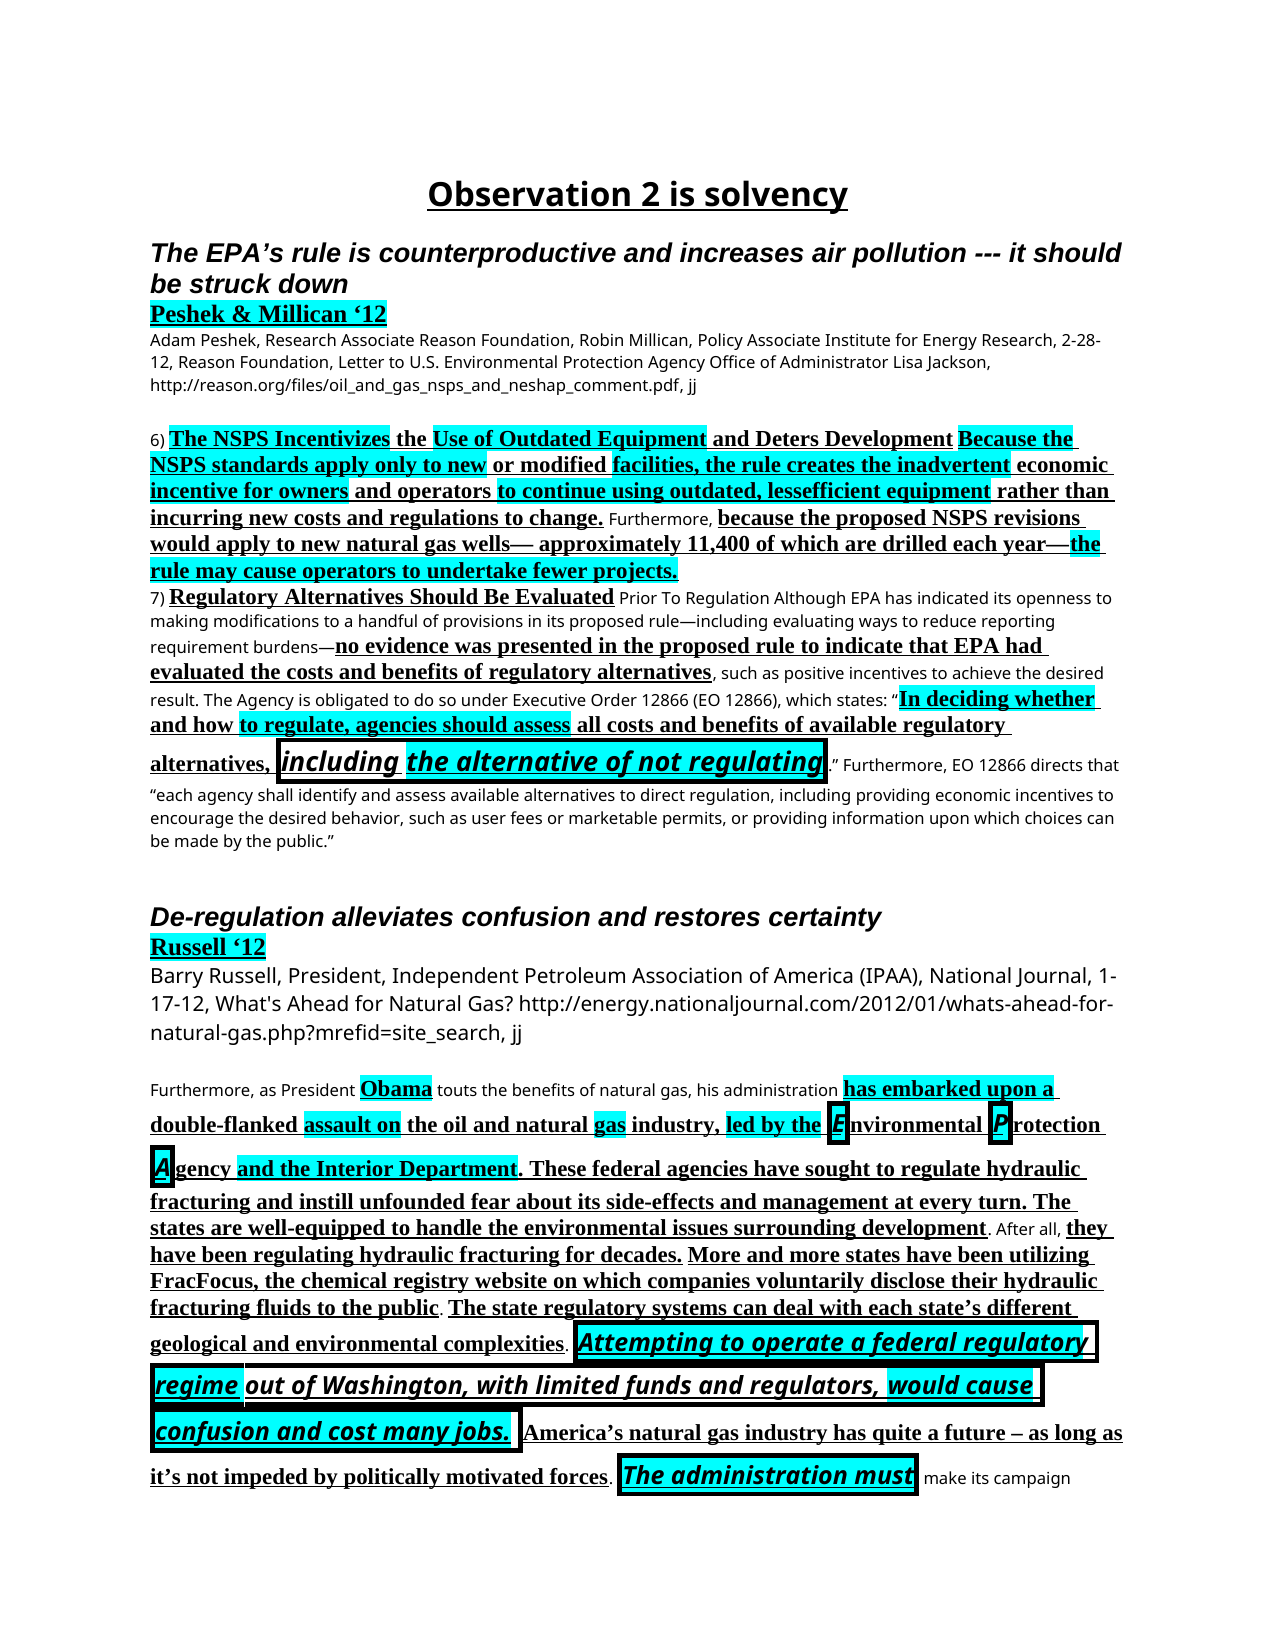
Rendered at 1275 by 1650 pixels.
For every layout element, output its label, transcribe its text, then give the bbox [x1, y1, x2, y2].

text 6) The NSPS Incentivizes the Use of Outdated Equipment and Deters Development Because the NSPS standards apply only to new or modified facilities, the rule creates the inadvertent economic incentive for owners and operators to continue using outdated, lessefficient equipment rather than incurring new costs and regulations to change. Furthermore, because the proposed NSPS revisions would apply to new natural gas wells— approximately 11,400 of which are drilled each year—the rule may cause operators to undertake fewer projects. [150, 425, 1125, 583]
text Barry Russell, President, Independent Petroleum Association of America (IPAA), National Journal, 1-17-12, What's Ahead for Natural Gas? http://energy.nationaljournal.com/2012/01/whats-ahead-for-natural-gas.php?mrefid=site_search, jj [150, 961, 1125, 1046]
text The EPA’s rule is counterproductive and increases air pollution --- it should be struck down [150, 237, 1125, 299]
text De-regulation alleviates confusion and restores certainty [150, 901, 1125, 932]
text Observation 2 is solvency [150, 171, 1125, 216]
text Peshek & Millican ‘12 [150, 299, 1125, 328]
text Russell ‘12 [150, 932, 1125, 961]
text 7) Regulatory Alternatives Should Be Evaluated Prior To Regulation Although EPA has indicated its openness to making modifications to a handful of provisions in its proposed rule—including evaluating ways to reduce reporting requirement burdens—no evidence was presented in the proposed rule to indicate that EPA had evaluated the costs and benefits of regulatory alternatives, such as positive incentives to achieve the desired result. The Agency is obligated to do so under Executive Order 12866 (EO 12866), which states: “In deciding whether and how to regulate, agencies should assess all costs and benefits of available regulatory alternatives, including the alternative of not regulating.” Furthermore, EO 12866 directs that “each agency shall identify and assess available alternatives to direct regulation, including providing economic incentives to encourage the desired behavior, such as user fees or marketable permits, or providing information upon which choices can be made by the public.” [150, 583, 1125, 852]
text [150, 1075, 1125, 1496]
text Adam Peshek, Research Associate Reason Foundation, Robin Millican, Policy Associate Institute for Energy Research, 2-28-12, Reason Foundation, Letter to U.S. Environmental Protection Agency Office of Administrator Lisa Jackson, http://reason.org/files/oil_and_gas_nsps_and_neshap_comment.pdf, jj [150, 328, 1125, 396]
